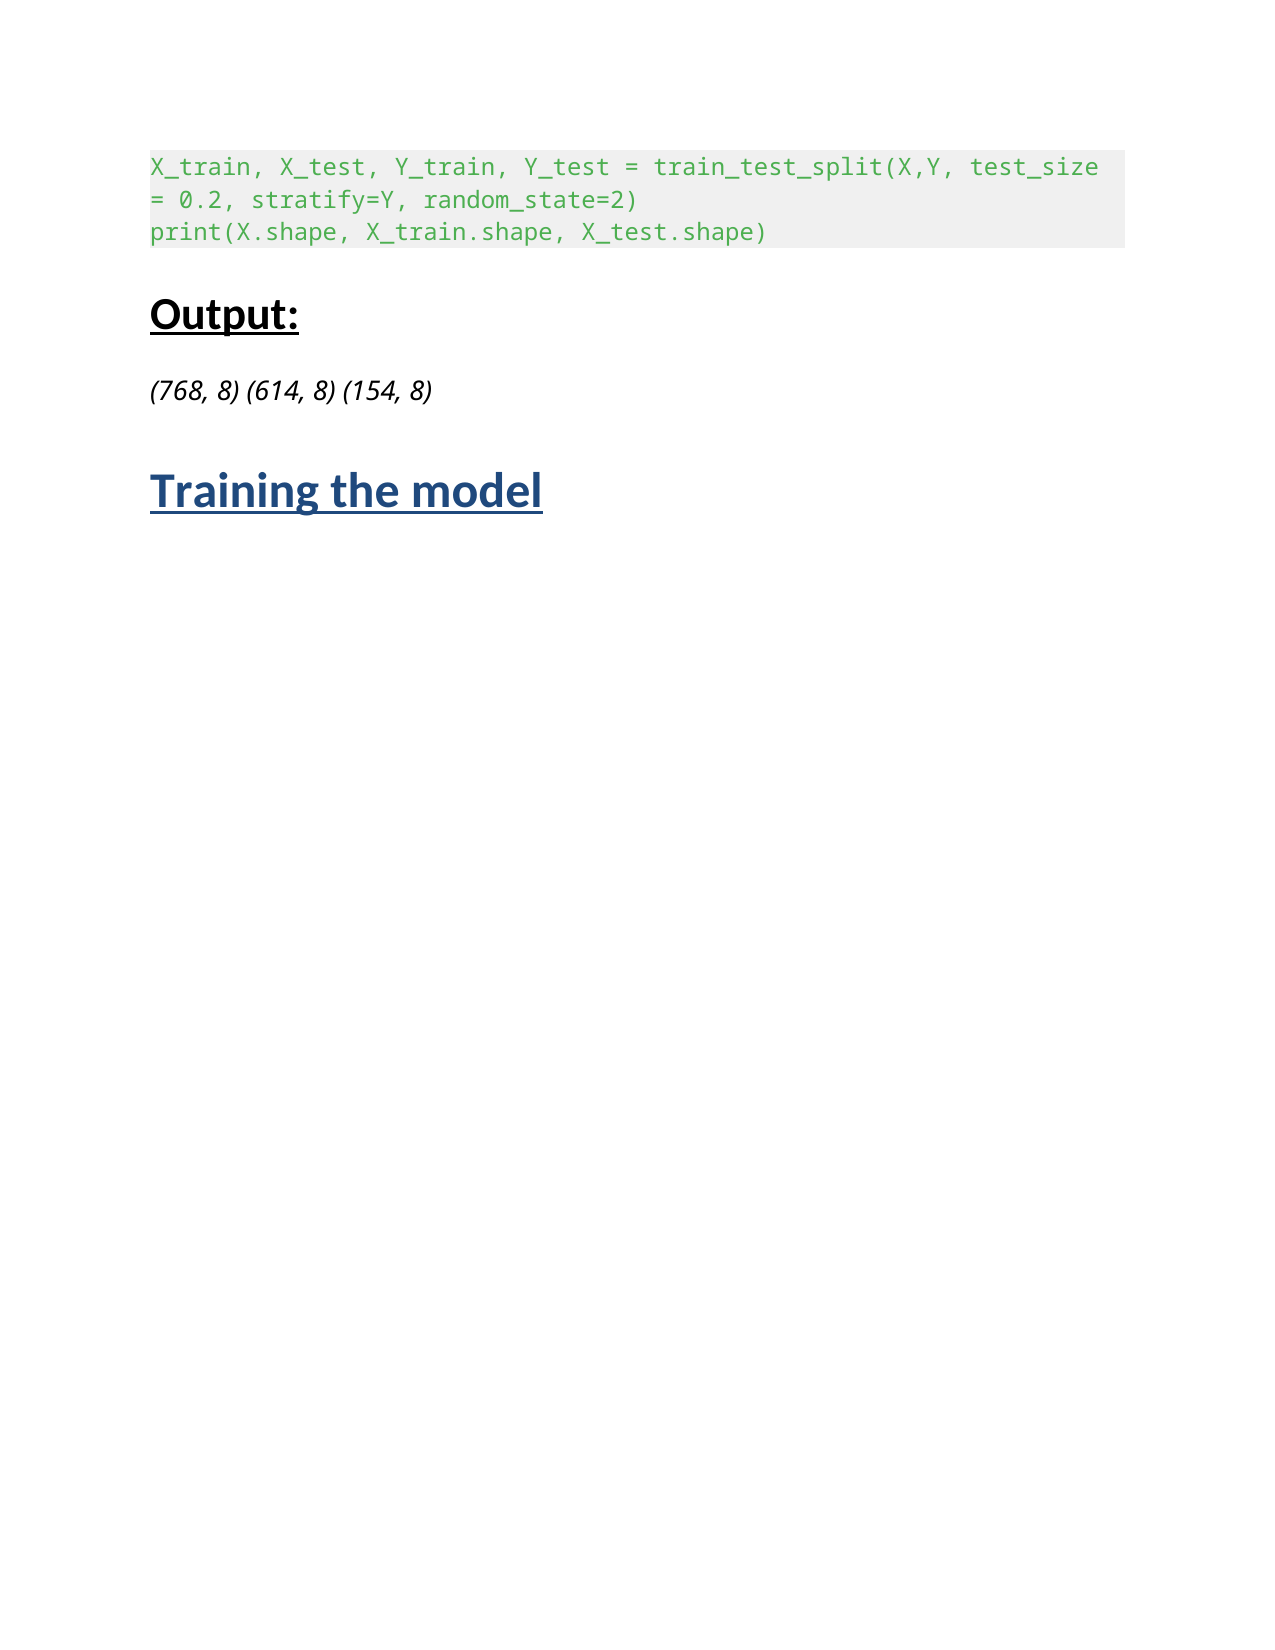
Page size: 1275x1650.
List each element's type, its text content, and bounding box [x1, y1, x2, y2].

text (768, 8) (614, 8) (154, 8) [150, 372, 1125, 409]
text print(X.shape, X_train.shape, X_test.shape) [150, 215, 1125, 248]
text X_train, X_test, Y_train, Y_test = train_test_split(X,Y, test_size = 0.2, stratify=Y, random_state=2) [150, 150, 1125, 215]
text Output: [150, 285, 1125, 341]
subtitle Training the model [150, 459, 1125, 520]
